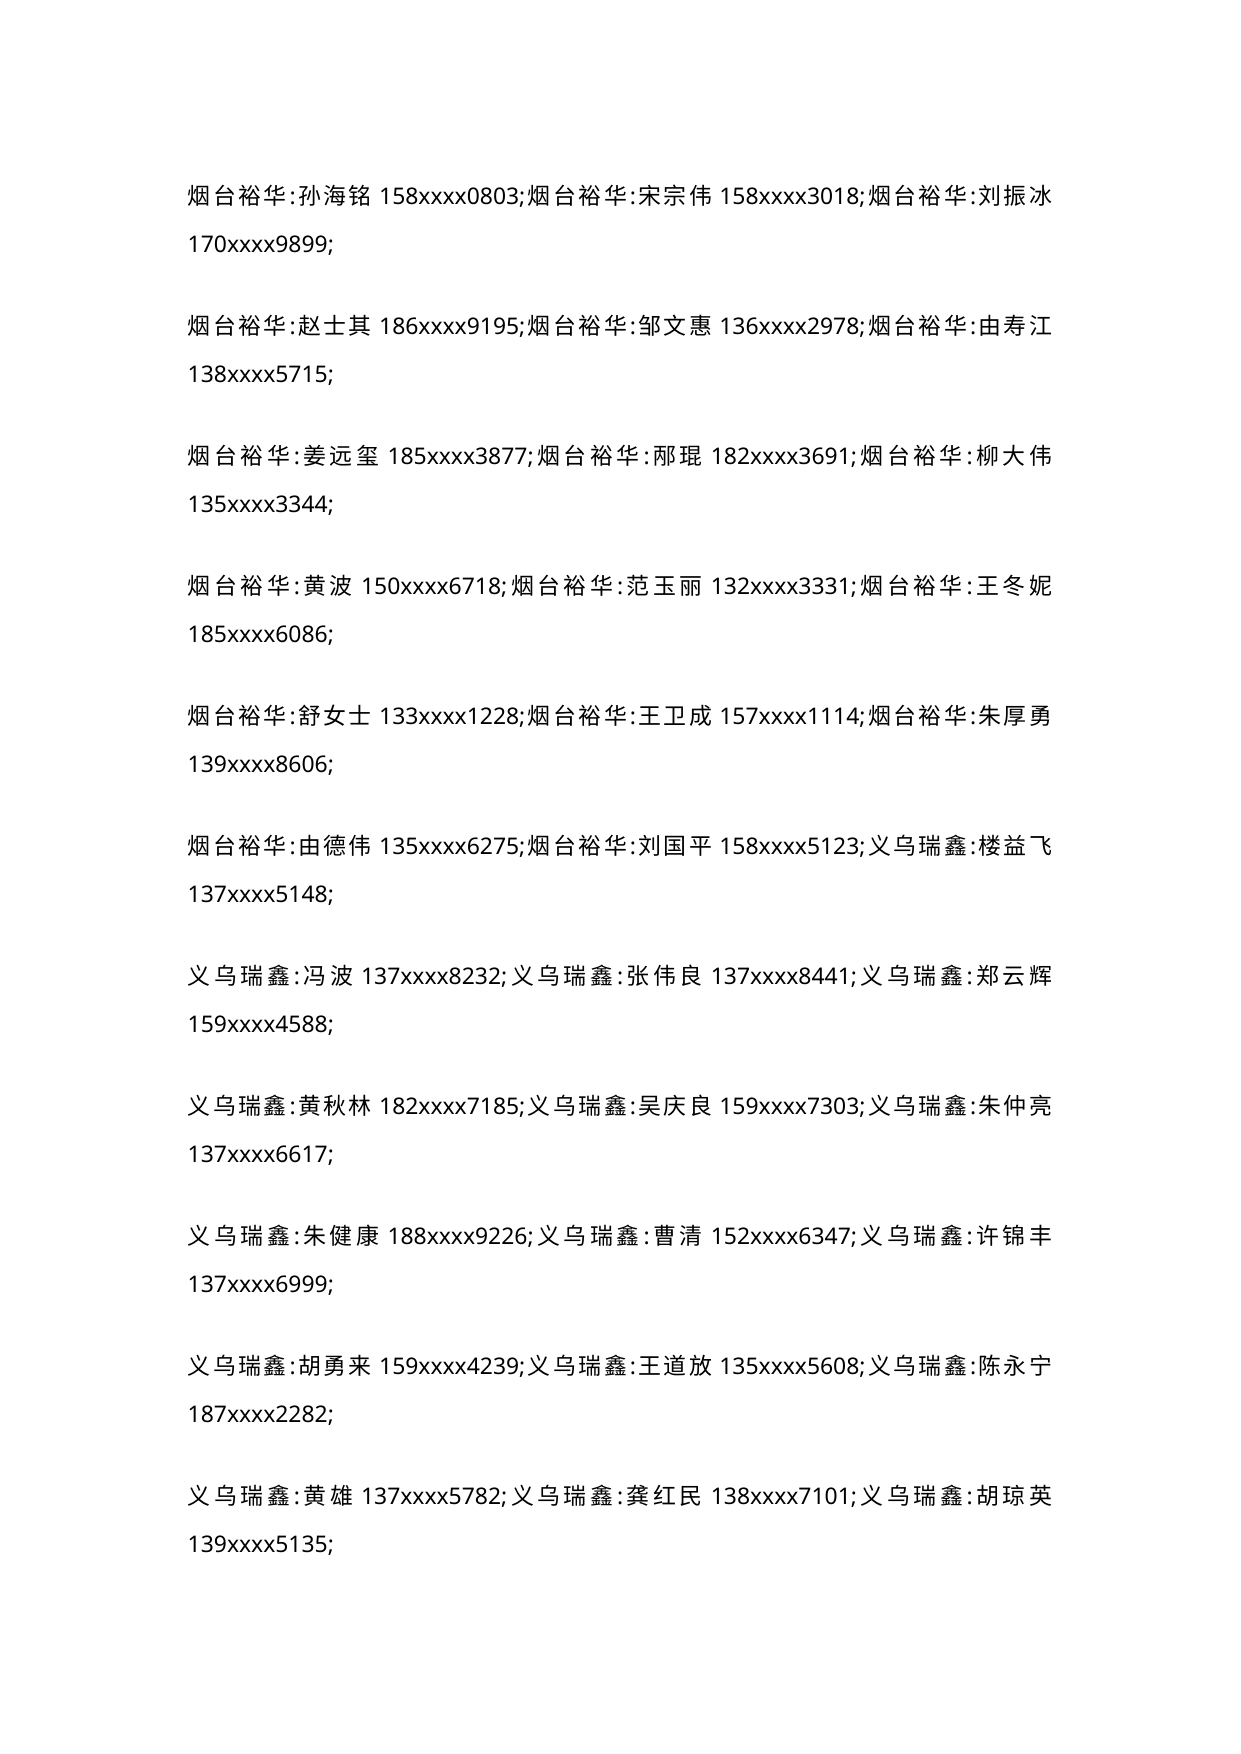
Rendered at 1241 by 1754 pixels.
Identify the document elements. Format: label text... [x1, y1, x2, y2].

text 烟台裕华:黄波150xxxx6718;烟台裕华:范玉丽132xxxx3331;烟台裕华:王冬妮185xxxx6086; [187, 552, 1053, 649]
text 义乌瑞鑫:胡勇来159xxxx4239;义乌瑞鑫:王道放135xxxx5608;义乌瑞鑫:陈永宁187xxxx2282; [187, 1332, 1053, 1429]
text 义乌瑞鑫:黄秋林182xxxx7185;义乌瑞鑫:吴庆良159xxxx7303;义乌瑞鑫:朱仲亮137xxxx6617; [187, 1072, 1053, 1169]
text 义乌瑞鑫:冯波137xxxx8232;义乌瑞鑫:张伟良137xxxx8441;义乌瑞鑫:郑云辉159xxxx4588; [187, 942, 1053, 1039]
text 烟台裕华:赵士其186xxxx9195;烟台裕华:邹文惠136xxxx2978;烟台裕华:由寿江138xxxx5715; [187, 292, 1053, 389]
text 烟台裕华:由德伟135xxxx6275;烟台裕华:刘国平158xxxx5123;义乌瑞鑫:楼益飞137xxxx5148; [187, 812, 1053, 909]
text 义乌瑞鑫:黄雄137xxxx5782;义乌瑞鑫:龚红民138xxxx7101;义乌瑞鑫:胡琼英139xxxx5135; [187, 1462, 1053, 1559]
text 烟台裕华:孙海铭158xxxx0803;烟台裕华:宋宗伟158xxxx3018;烟台裕华:刘振冰170xxxx9899; [187, 162, 1053, 259]
text 烟台裕华:舒女士133xxxx1228;烟台裕华:王卫成157xxxx1114;烟台裕华:朱厚勇139xxxx8606; [187, 682, 1053, 779]
text 义乌瑞鑫:朱健康188xxxx9226;义乌瑞鑫:曹清152xxxx6347;义乌瑞鑫:许锦丰137xxxx6999; [187, 1202, 1053, 1299]
text 烟台裕华:姜远玺185xxxx3877;烟台裕华:邴琨182xxxx3691;烟台裕华:柳大伟135xxxx3344; [187, 422, 1053, 519]
